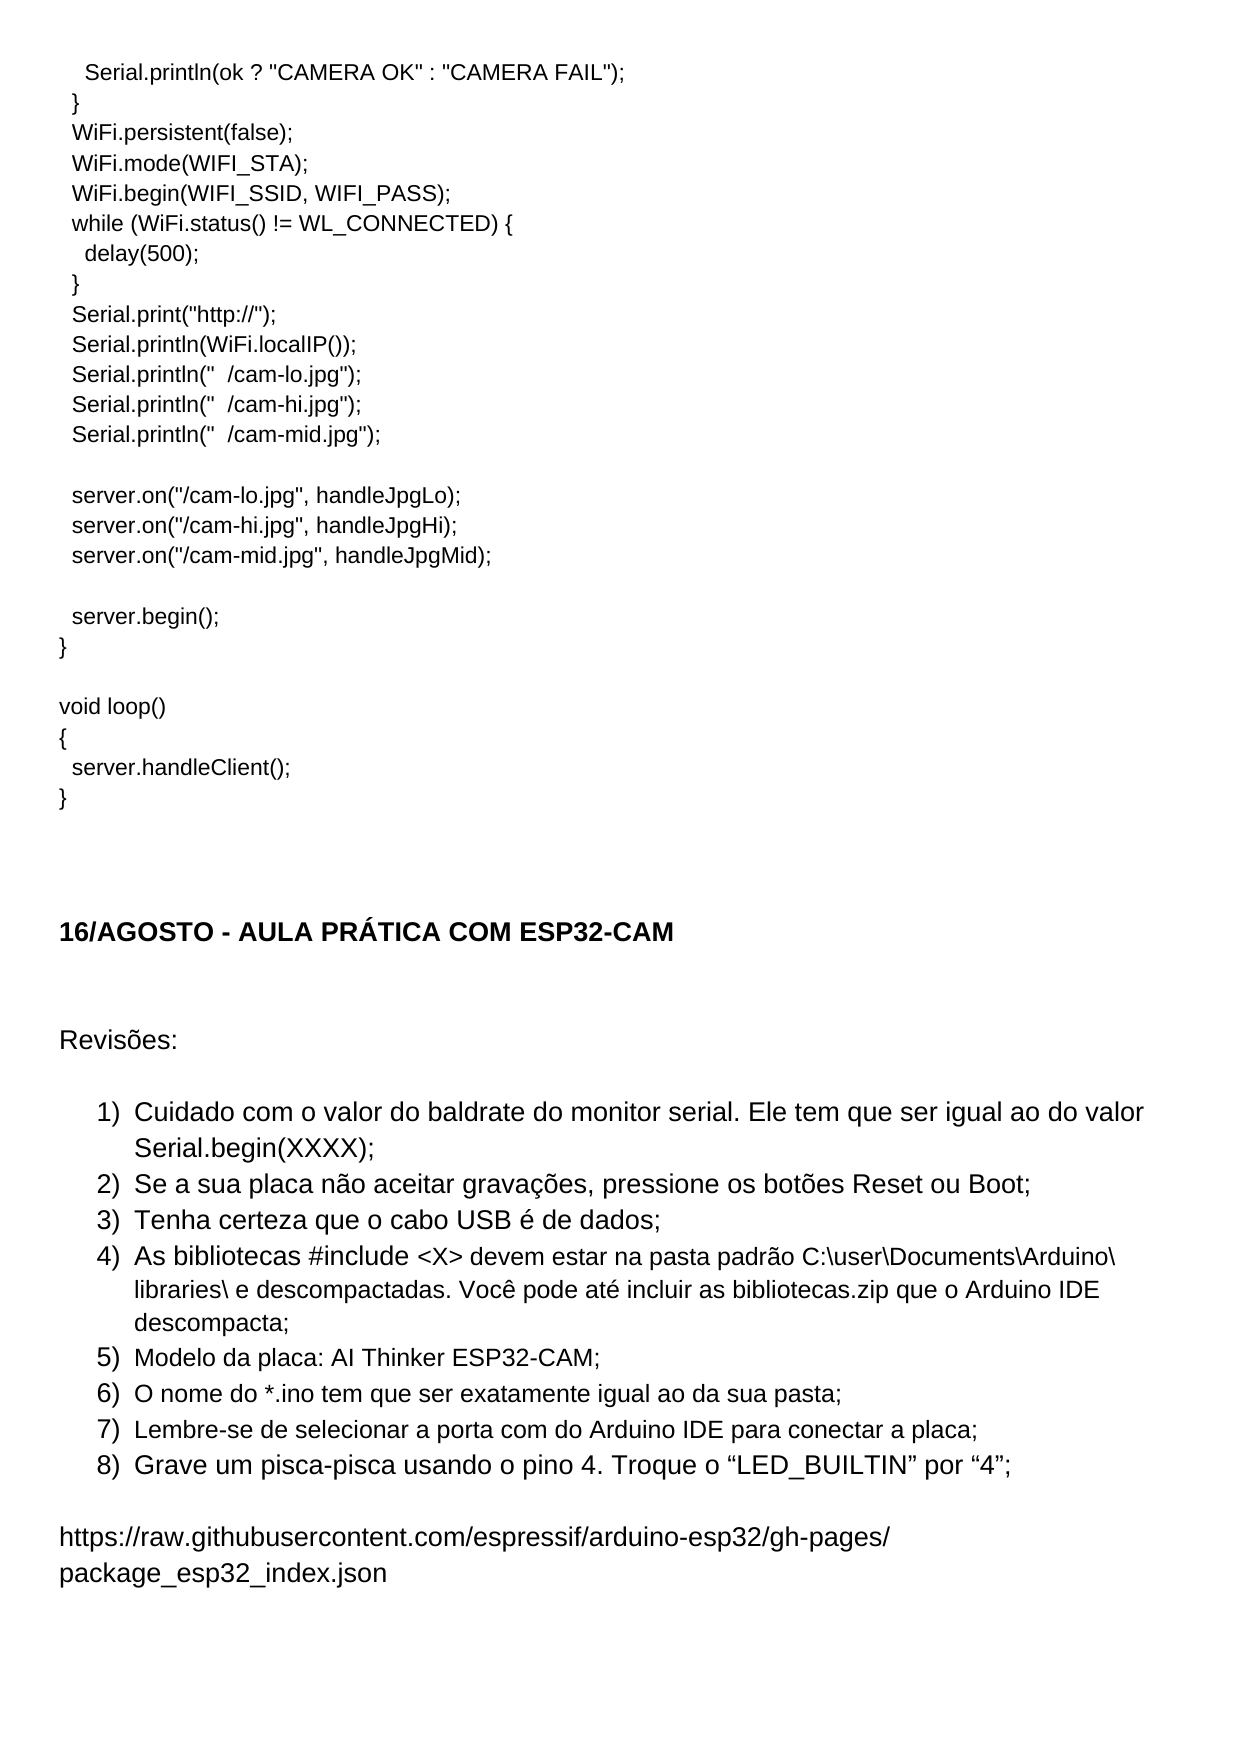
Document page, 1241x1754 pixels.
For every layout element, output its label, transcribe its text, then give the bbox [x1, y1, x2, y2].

text WiFi.mode(WIFI_STA); [59, 149, 1181, 176]
text Serial.println(WiFi.localIP()); [59, 331, 1181, 357]
text 16/AGOSTO - AULA PRÁTICA COM ESP32-CAM [59, 916, 1181, 947]
text WiFi.persistent(false); [59, 119, 1181, 146]
text } [59, 89, 1181, 116]
text WiFi.begin(WIFI_SSID, WIFI_PASS); [59, 180, 1181, 206]
text Serial.println(" /cam-hi.jpg"); [59, 391, 1181, 418]
text Serial.println(" /cam-mid.jpg"); [59, 421, 1181, 448]
list Modelo da placa: AI Thinker ESP32-CAM; [96, 1341, 1181, 1372]
text delay(500); [59, 240, 1181, 267]
list Cuidado com o valor do baldrate do monitor serial. Ele tem que ser igual ao do valor Serial.begin(XXXX); [96, 1096, 1181, 1163]
list O nome do *.ino tem que ser exatamente igual ao da sua pasta; [96, 1377, 1181, 1408]
text server.on("/cam-lo.jpg", handleJpgLo); [59, 482, 1181, 508]
list Se a sua placa não aceitar gravações, pressione os botões Reset ou Boot; [96, 1168, 1181, 1199]
text Serial.print("http://"); [59, 301, 1181, 327]
list Lembre-se de selecionar a porta com do Arduino IDE para conectar a placa; [96, 1413, 1181, 1444]
text server.begin(); [59, 603, 1181, 629]
text } [59, 633, 1181, 659]
text server.handleClient(); [59, 754, 1181, 780]
text https://raw.githubusercontent.com/espressif/arduino-esp32/gh-pages/package_esp32_index.json [59, 1521, 1181, 1588]
text server.on("/cam-hi.jpg", handleJpgHi); [59, 512, 1181, 538]
text Revisões: [59, 988, 1181, 1055]
list Tenha certeza que o cabo USB é de dados; [96, 1204, 1181, 1235]
text Serial.println(ok ? "CAMERA OK" : "CAMERA FAIL"); [59, 59, 1181, 85]
text server.on("/cam-mid.jpg", handleJpgMid); [59, 542, 1181, 569]
text while (WiFi.status() != WL_CONNECTED) { [59, 210, 1181, 236]
text Serial.println(" /cam-lo.jpg"); [59, 361, 1181, 387]
list Grave um pisca-pisca usando o pino 4. Troque o “LED_BUILTIN” por “4”; [96, 1449, 1181, 1480]
text } [59, 784, 1181, 810]
text { [59, 723, 1181, 750]
list As bibliotecas #include <X> devem estar na pasta padrão C:\user\Documents\Arduino\libraries\ e descompactadas. Você pode até incluir as bibliotecas.zip que o Arduino IDE descompacta; [96, 1240, 1181, 1337]
text } [59, 270, 1181, 297]
text void loop() [59, 693, 1181, 720]
